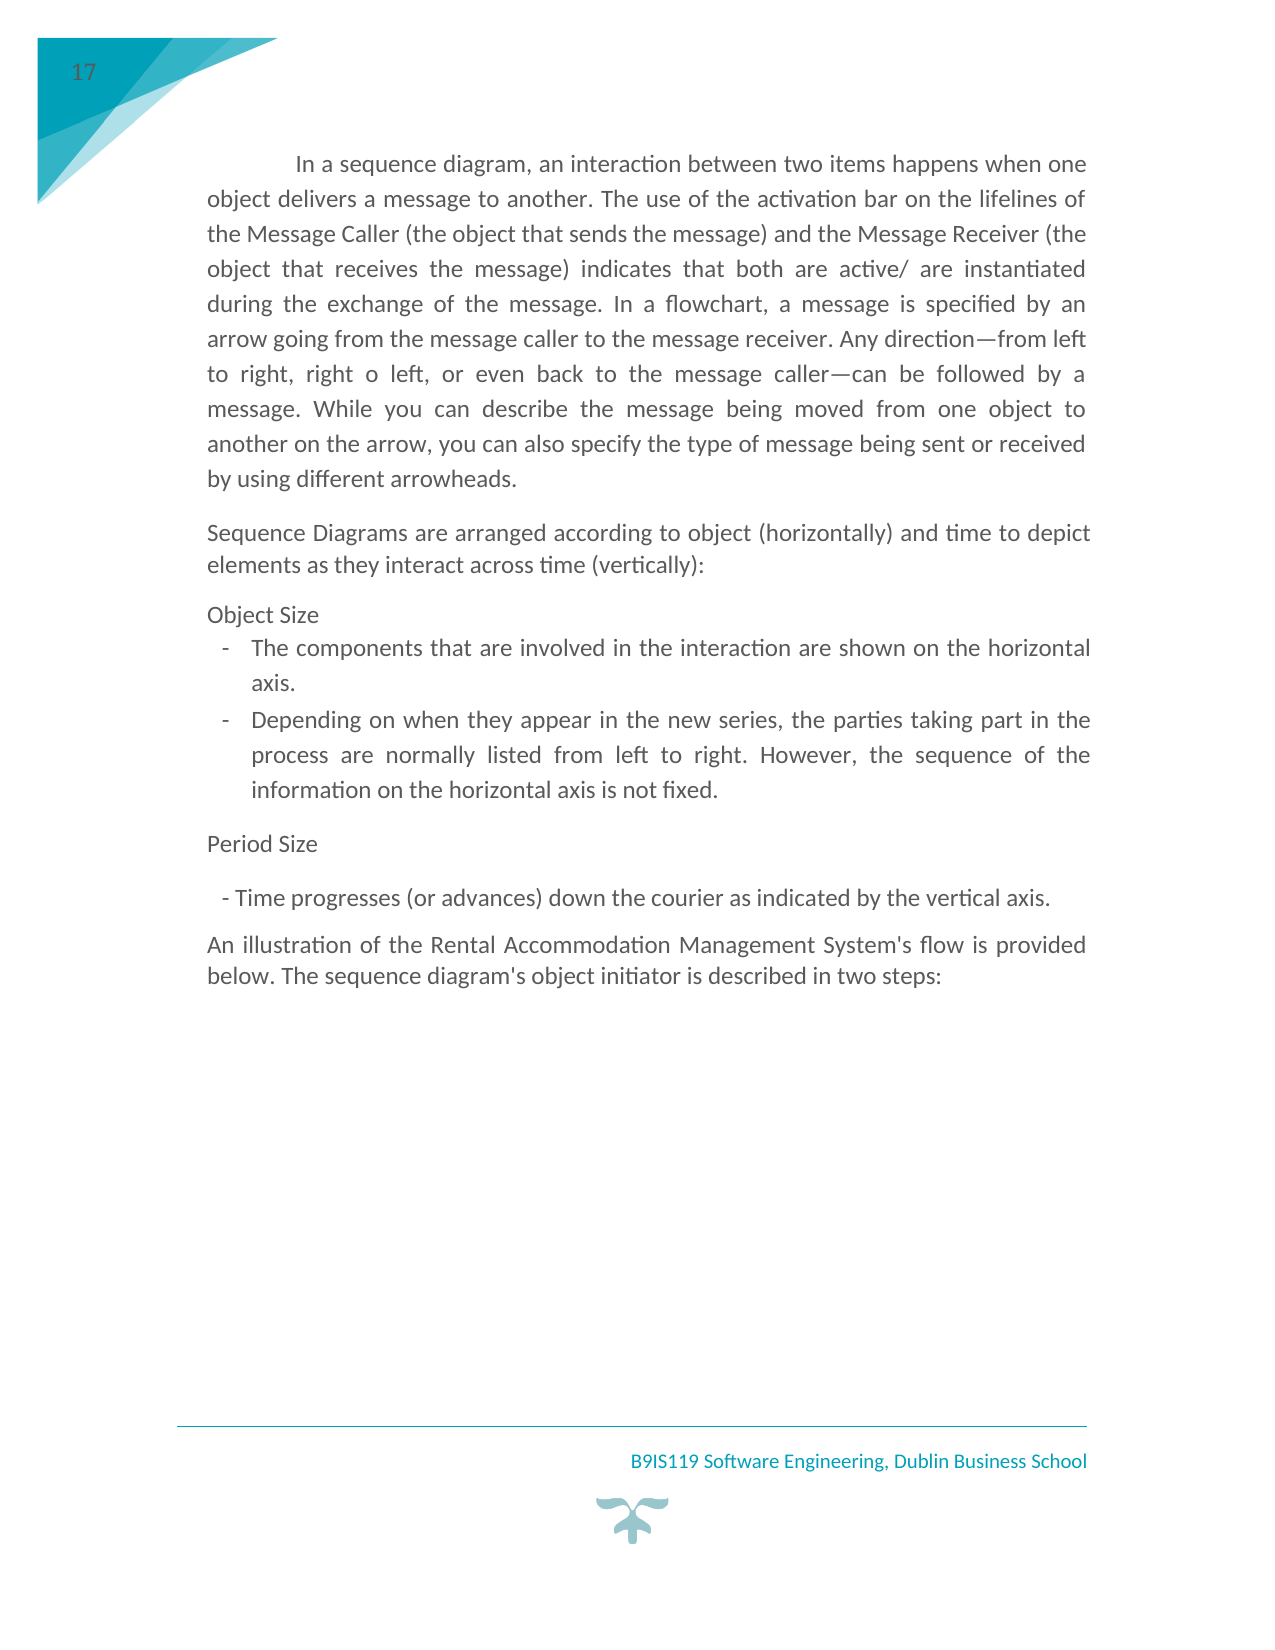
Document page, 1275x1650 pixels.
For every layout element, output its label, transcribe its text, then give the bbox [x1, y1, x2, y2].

text - Time progresses (or advances) down the courier as indicated by the vertical axis. [222, 882, 1087, 913]
list Depending on when they appear in the new series, the parties taking part in the process are normally listed from left to right. However, the sequence of the information on the horizontal axis is not fixed. [222, 704, 1093, 804]
picture [37, 37, 279, 206]
list The components that are involved in the interaction are shown on the horizontal axis. [222, 632, 1093, 697]
text Sequence Diagrams are arranged according to object (horizontally) and time to depict elements as they interact across time (vertically): [207, 517, 1093, 580]
text Object Size [207, 599, 1093, 630]
text Period Size [207, 828, 1093, 858]
text An illustration of the Rental Accommodation Management System's flow is provided below. The sequence diagram's object initiator is described in two steps: [207, 929, 1087, 991]
text In a sequence diagram, an interaction between two items happens when one object delivers a message to another. The use of the activation bar on the lifelines of the Message Caller (the object that sends the message) and the Message Receiver (the object that receives the message) indicates that both are active/ are instantiated during the exchange of the message. In a flowchart, a message is specified by an arrow going from the message caller to the message receiver. Any direction—from left to right, right o left, or even back to the message caller—can be followed by a message. While you can describe the message being moved from one object to another on the arrow, you can also specify the type of message being sent or received by using different arrowheads. [207, 148, 1087, 493]
